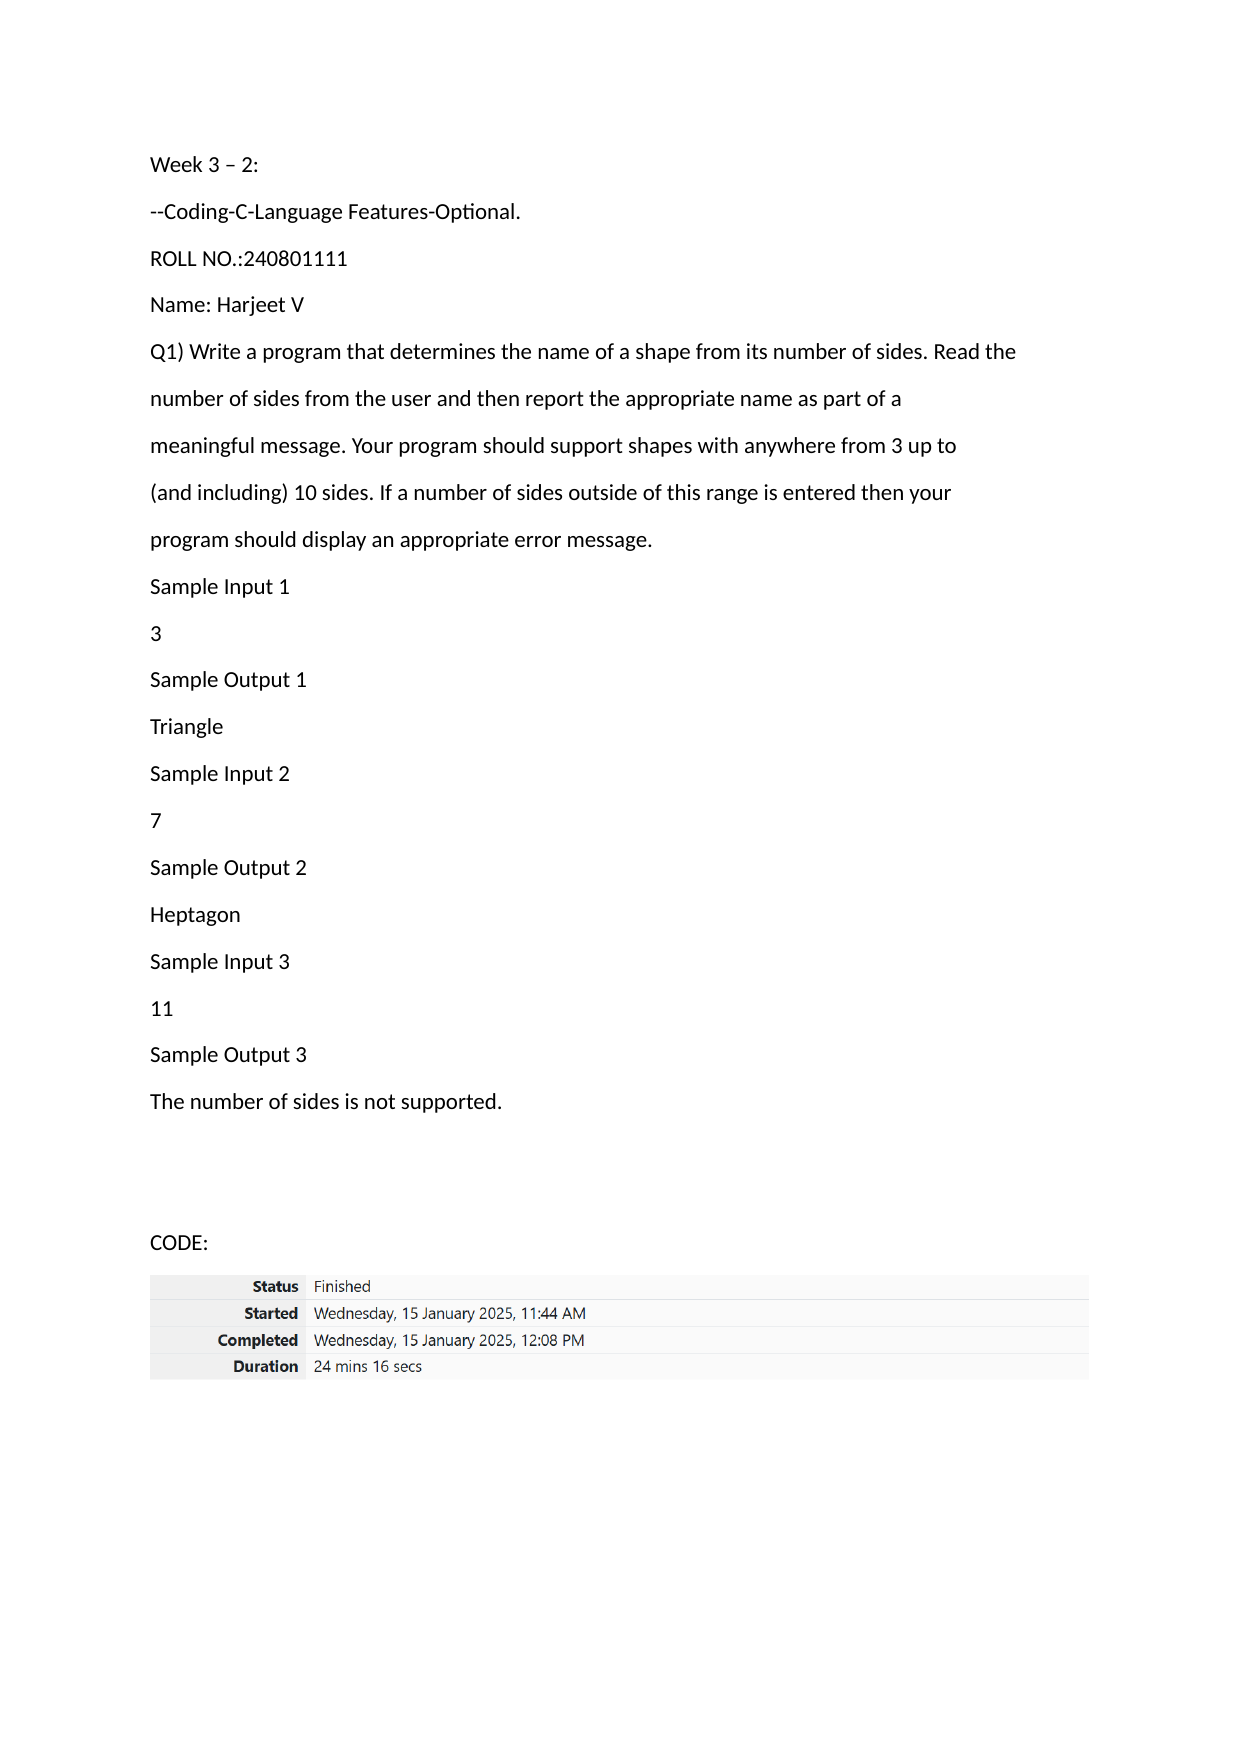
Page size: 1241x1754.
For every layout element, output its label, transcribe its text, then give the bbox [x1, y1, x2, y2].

text 3 [150, 619, 1090, 647]
text CODE: [150, 1228, 1090, 1256]
text Sample Output 1 [150, 666, 1090, 694]
text Sample Input 1 [150, 572, 1090, 600]
text 11 [150, 994, 1090, 1022]
text Name: Harjeet V [150, 291, 1090, 319]
text Sample Output 2 [150, 853, 1090, 881]
text number of sides from the user and then report the appropriate name as part of a [150, 384, 1090, 412]
text Week 3 – 2: [150, 150, 1090, 178]
text The number of sides is not supported. [150, 1087, 1090, 1116]
text meaningful message. Your program should support shapes with anywhere from 3 up to [150, 431, 1090, 459]
text ROLL NO.:240801111 [150, 244, 1090, 272]
text 7 [150, 806, 1090, 834]
text (and including) 10 sides. If a number of sides outside of this range is entered then your [150, 478, 1090, 506]
text --Coding-C-Language Features-Optional. [150, 197, 1090, 225]
text Q1) Write a program that determines the name of a shape from its number of sides. Read the [150, 337, 1090, 366]
text Sample Input 2 [150, 759, 1090, 787]
text Sample Input 3 [150, 947, 1090, 975]
text Heptagon [150, 900, 1090, 928]
picture [150, 1275, 1091, 1380]
text Sample Output 3 [150, 1041, 1090, 1069]
text Triangle [150, 712, 1090, 741]
text program should display an appropriate error message. [150, 525, 1090, 553]
